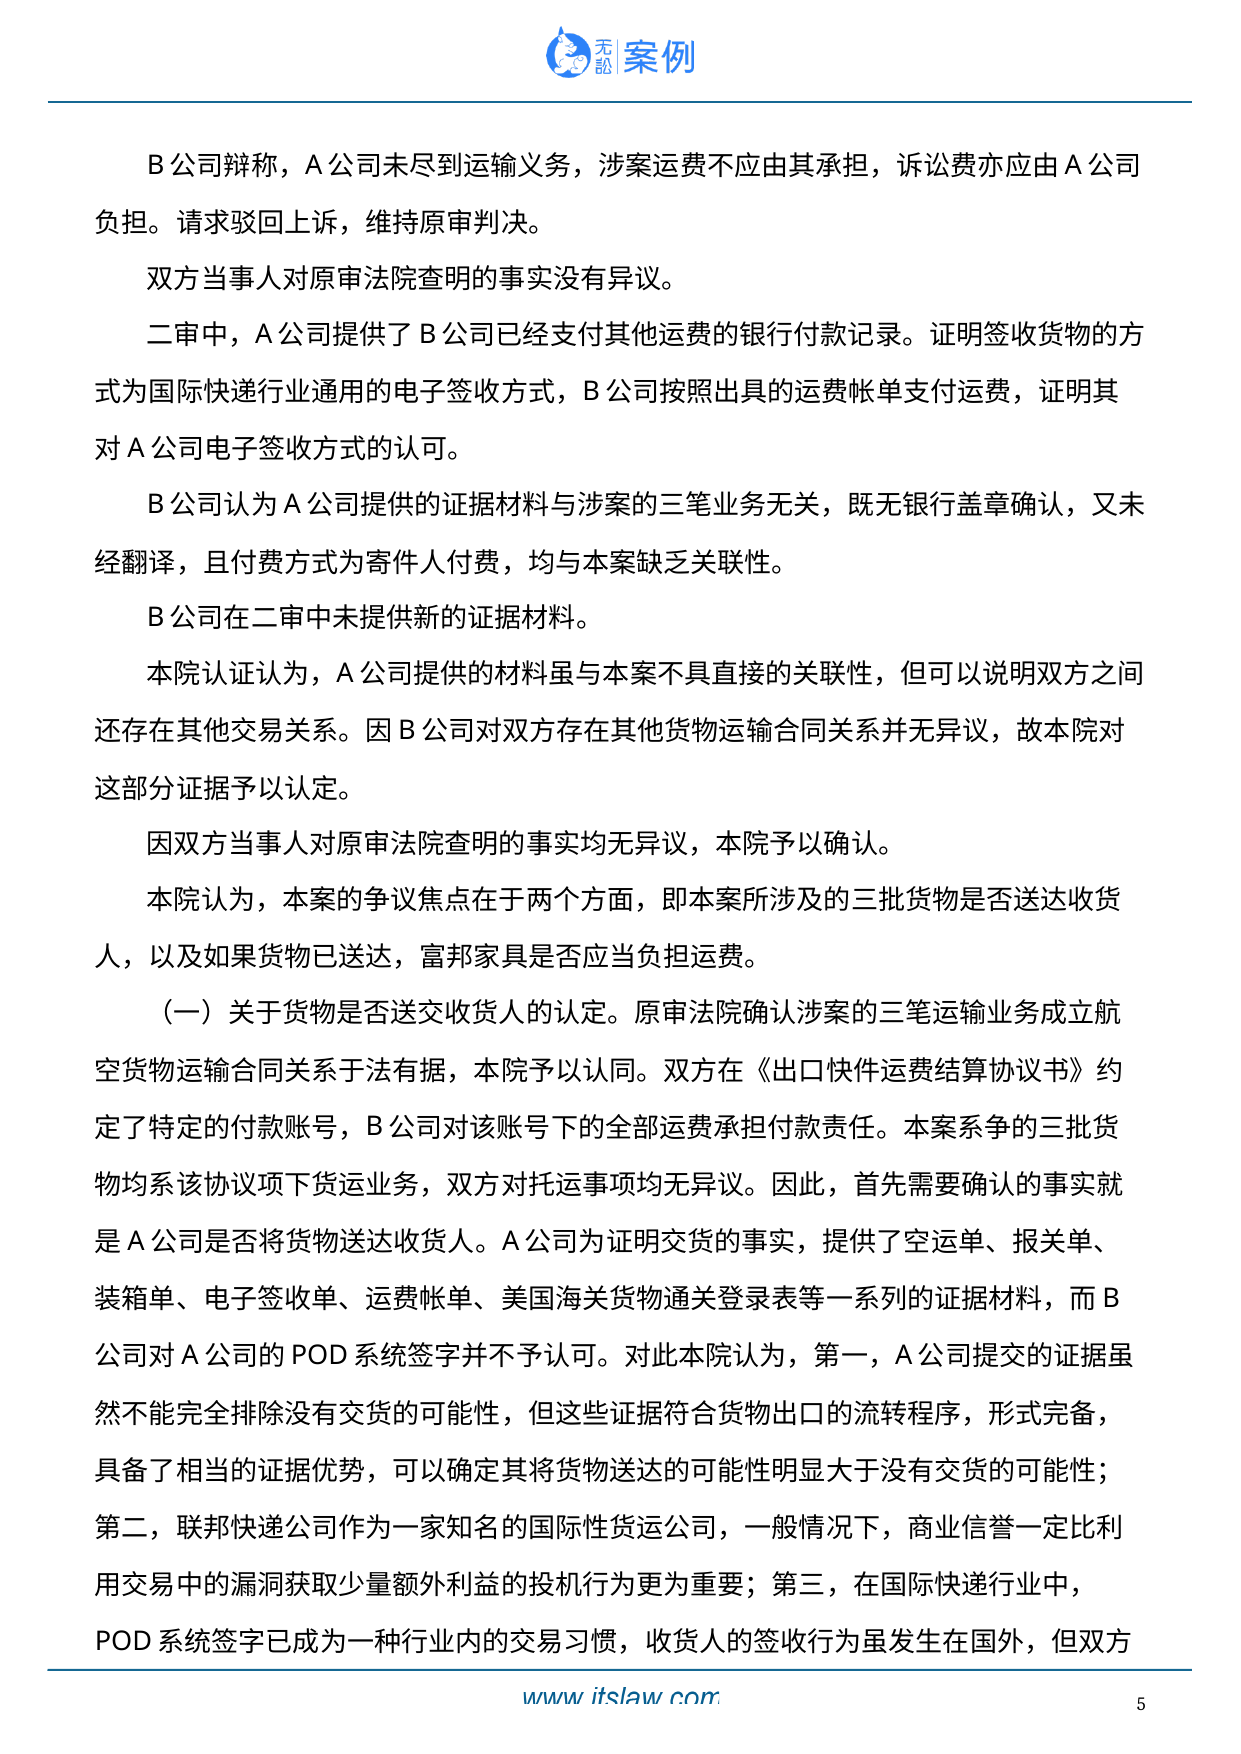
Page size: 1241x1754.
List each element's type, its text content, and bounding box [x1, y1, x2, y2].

text B公司在二审中未提供新的证据材料。 [94, 594, 1146, 638]
text B公司认为A公司提供的证据材料与涉案的三笔业务无关，既无银行盖章确认，又未经翻译，且付费方式为寄件人付费，均与本案缺乏关联性。 [94, 481, 1146, 582]
picture [546, 26, 694, 78]
text B公司辩称，A公司未尽到运输义务，涉案运费不应由其承担，诉讼费亦应由A公司负担。请求驳回上诉，维持原审判决。 [94, 85, 1146, 243]
text 双方当事人对原审法院查明的事实没有异议。 [94, 255, 1146, 299]
text 本院认为，本案的争议焦点在于两个方面，即本案所涉及的三批货物是否送达收货人，以及如果货物已送达，富邦家具是否应当负担运费。 [94, 876, 1146, 977]
text 本院认证认为，A公司提供的材料虽与本案不具直接的关联性，但可以说明双方之间还存在其他交易关系。因B公司对双方存在其他货物运输合同关系并无异议，故本院对这部分证据予以认定。 [94, 650, 1146, 808]
text 因双方当事人对原审法院查明的事实均无异议，本院予以确认。 [94, 820, 1146, 864]
text 二审中，A公司提供了B公司已经支付其他运费的银行付款记录。证明签收货物的方式为国际快递行业通用的电子签收方式，B公司按照出具的运费帐单支付运费，证明其对A公司电子签收方式的认可。 [94, 311, 1146, 469]
picture [523, 1687, 720, 1704]
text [94, 989, 1146, 1662]
